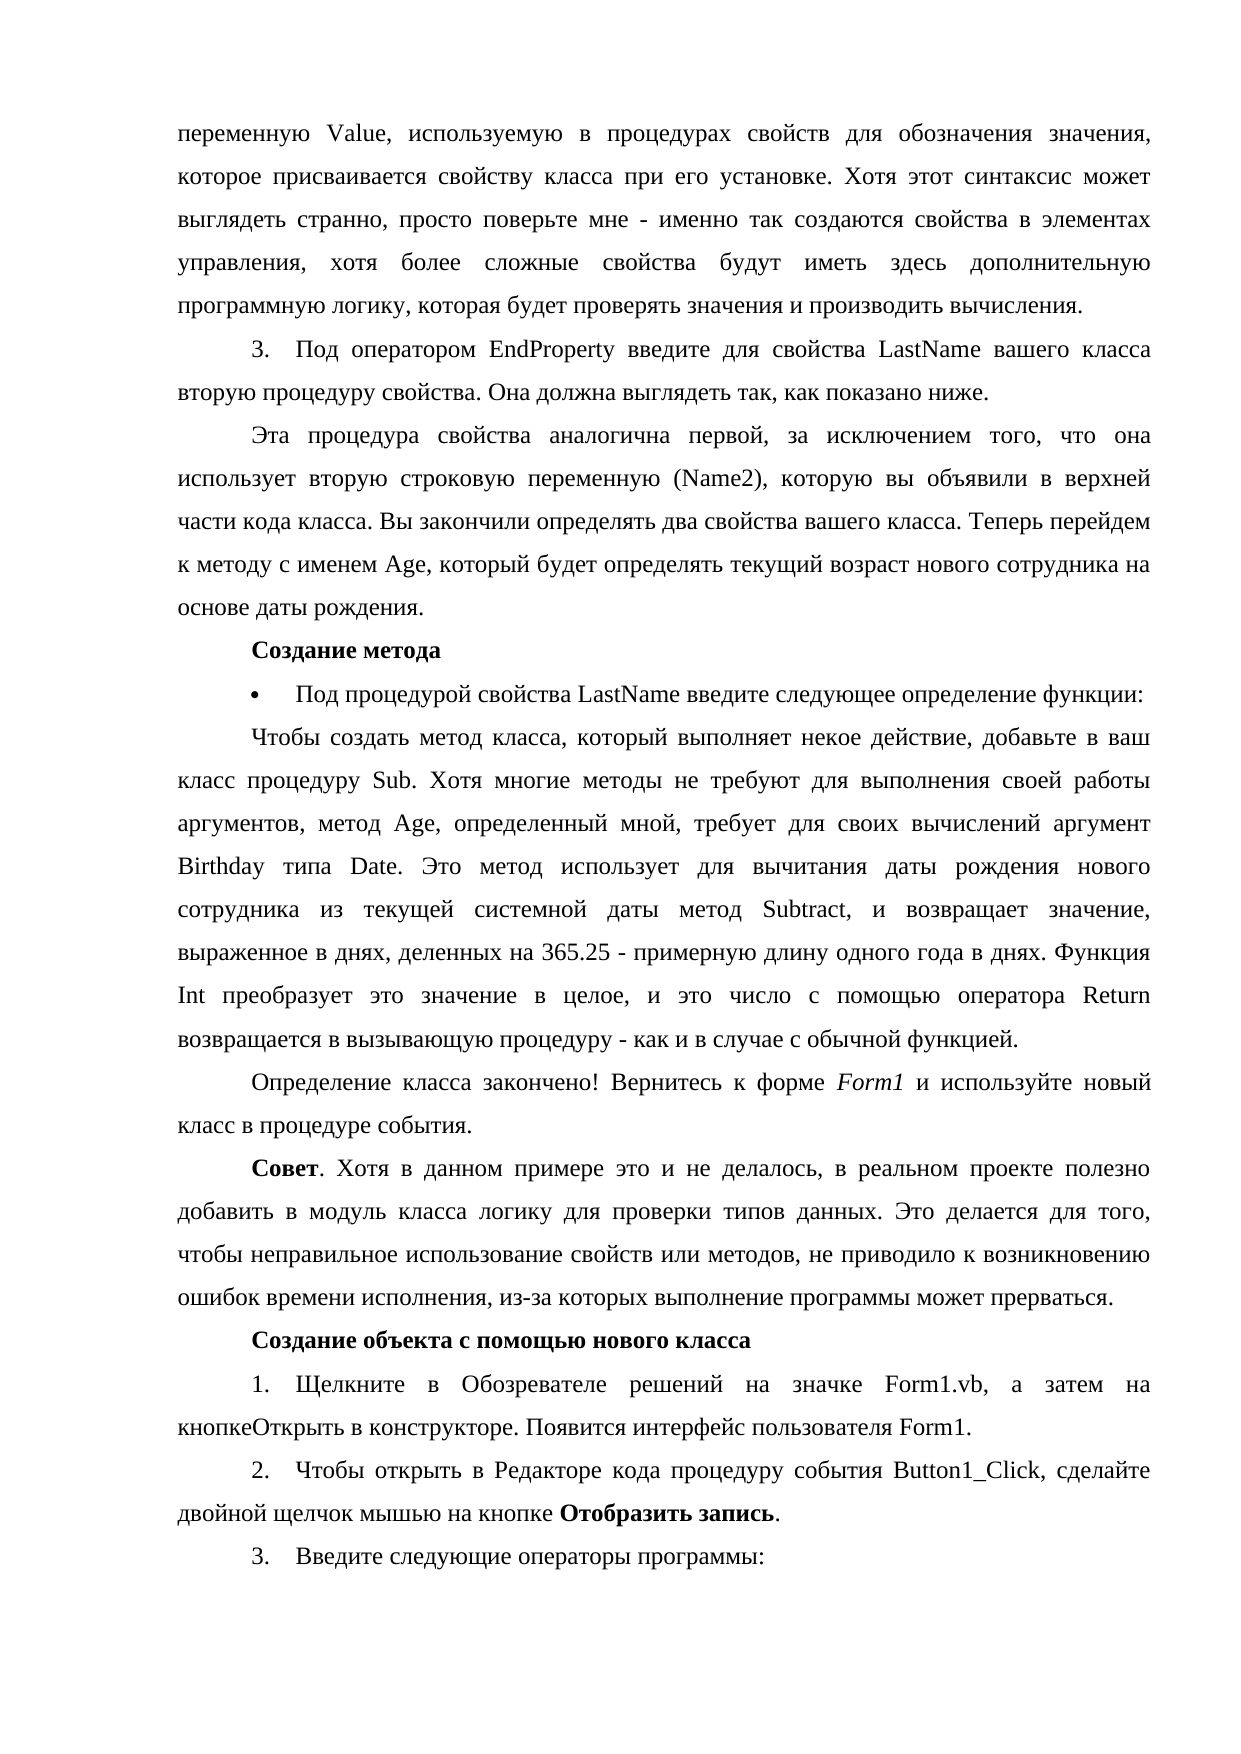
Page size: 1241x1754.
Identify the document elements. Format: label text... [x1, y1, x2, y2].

text Эта процедура свойства аналогична первой, за исключением того, что она использует вторую строковую переменную (Name2), которую вы объявили в верхней части кода класса. Вы закончили определять два свойства вашего класса. Теперь перейдем к методу с именем Age, который будет определять текущий возраст нового сотрудника на основе даты рождения. [177, 420, 1152, 621]
list Щелкните в Обозревателе решений на значке Form1.vb, а затем на кнопкеОткрыть в конструкторе. Появится интерфейс пользователя Form1. [177, 1369, 1152, 1441]
text Совет. Хотя в данном примере это и не делалось, в реальном проекте полезно добавить в модуль класса логику для проверки типов данных. Это делается для того, чтобы неправильное использование свойств или методов, не приводило к возникновению ошибок времени исполнения, из-за которых выполнение программы может прерваться. [177, 1153, 1152, 1311]
list Под оператором EndProperty введите для свойства LastName вашего класса вторую процедуру свойства. Она должна выглядеть так, как показано ниже. [177, 334, 1152, 406]
text Создание объекта с помощью нового класса [177, 1326, 1152, 1354]
text Определение класса закончено! Вернитесь к форме Form1 и используйте новый класс в процедуре события. [177, 1067, 1152, 1139]
list Чтобы открыть в Редакторе кода процедуру события Button1_Click, сделайте двойной щелчок мышью на кнопке Отобразить запись. [177, 1455, 1152, 1527]
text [177, 118, 1152, 319]
text Создание метода [177, 636, 1152, 664]
list Под процедурой свойства LastName введите следующее определение функции: [177, 679, 1152, 707]
text Чтобы создать метод класса, который выполняет некое действие, добавьте в ваш класс процедуру Sub. Хотя многие методы не требуют для выполнения своей работы аргументов, метод Age, определенный мной, требует для своих вычислений аргумент Birthday типа Date. Это метод использует для вычитания даты рождения нового сотрудника из текущей системной даты метод Subtract, и возвращает значение, выраженное в днях, деленных на 365.25 - примерную длину одного года в днях. Функция Int преобразует это значение в целое, и это число с помощью оператора Return возвращается в вызывающую процедуру - как и в случае с обычной функцией. [177, 722, 1152, 1052]
list Введите следующие операторы программы: [177, 1541, 1152, 1570]
